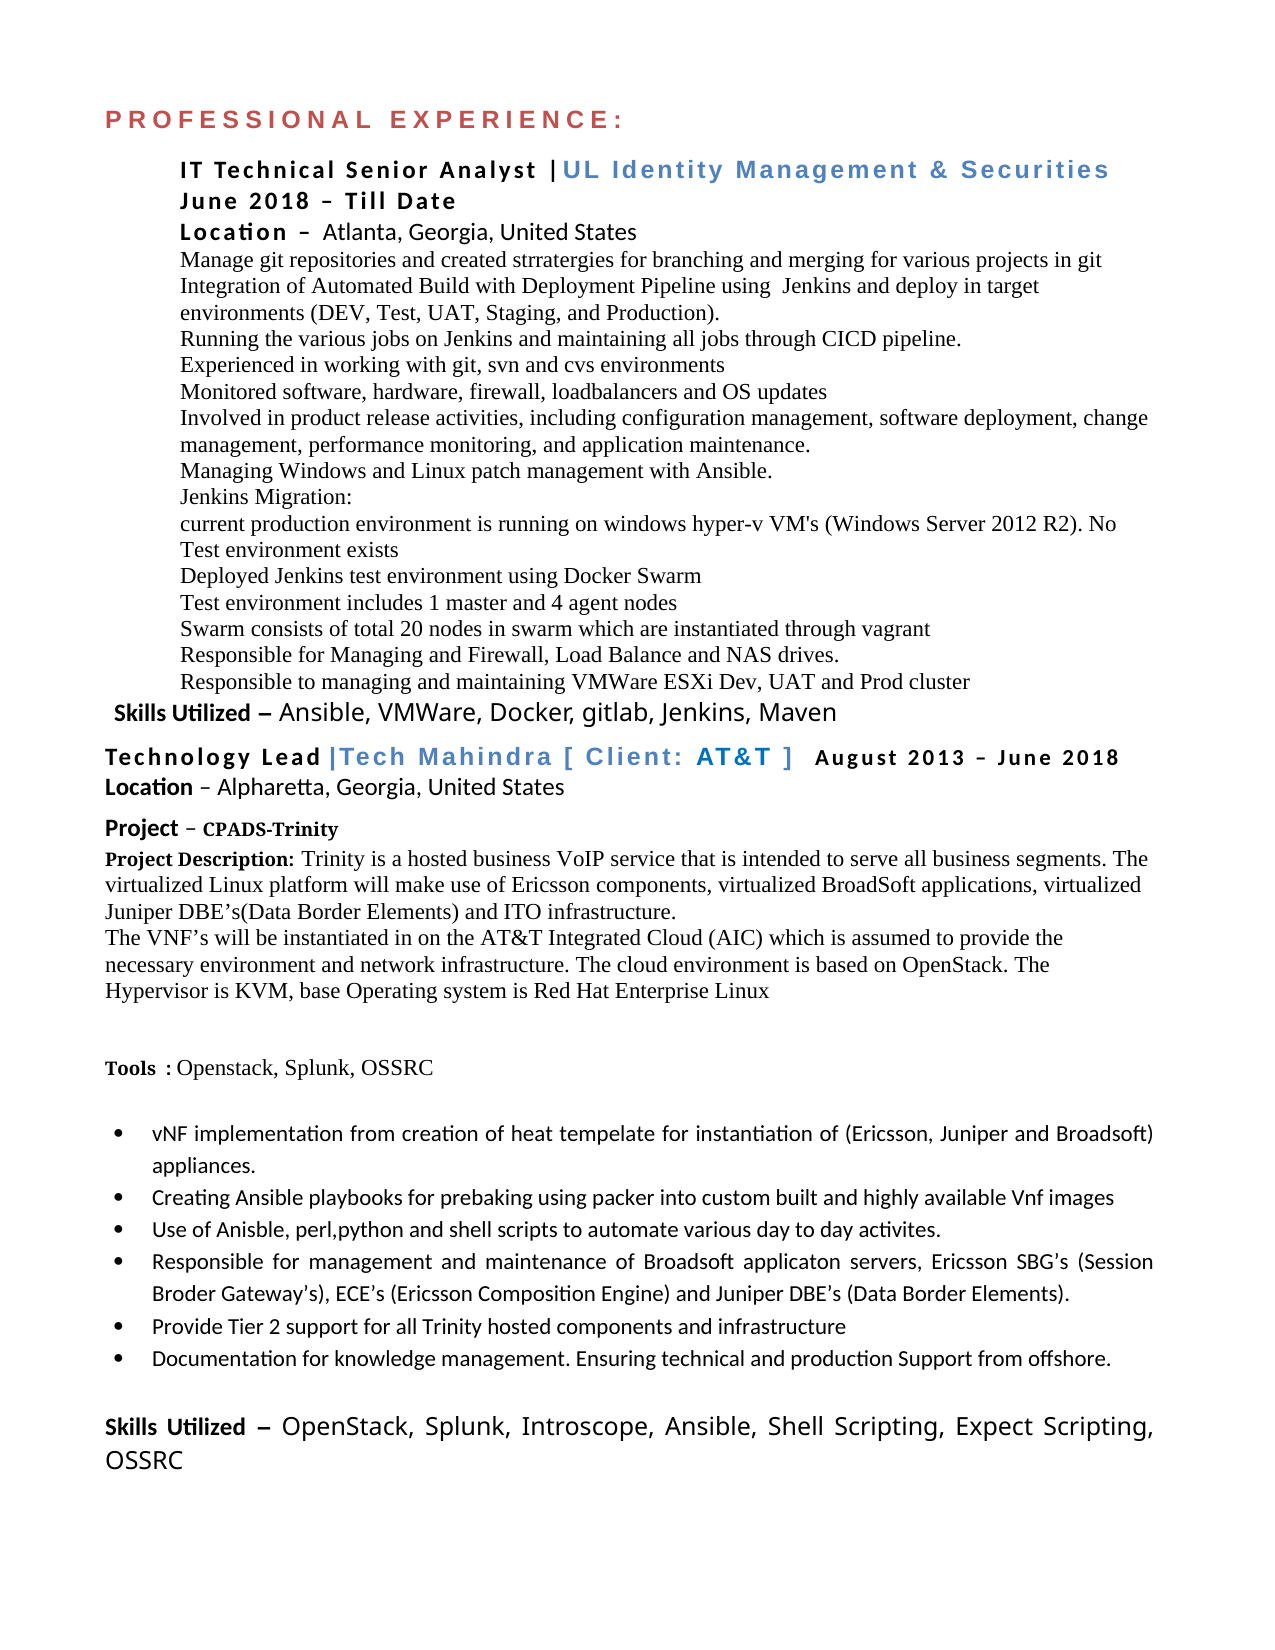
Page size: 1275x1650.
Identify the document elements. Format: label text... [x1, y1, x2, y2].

text Test environment includes 1 master and 4 agent nodes [180, 589, 1155, 615]
text IT Technical Senior Analyst |UL Identity Management & Securities June 2018 – Till Date [180, 154, 1155, 216]
text Swarm consists of total 20 nodes in swarm which are instantiated through vagrant [180, 615, 1155, 641]
list PROFESSIONAL EXPERIENCE: [105, 105, 1155, 134]
text Skills Utilized – OpenStack, Splunk, Introscope, Ansible, Shell Scripting, Expect Scripting, OSSRC [105, 1408, 1155, 1476]
text Location – Alpharetta, Georgia, United States [105, 771, 1155, 802]
list Use of Anisble, perl,python and shell scripts to automate various day to day activites. [114, 1215, 1155, 1243]
text Manage git repositories and created strratergies for branching and merging for various projects in git [180, 246, 1155, 272]
text Responsible for Managing and Firewall, Load Balance and NAS drives. [180, 641, 1155, 668]
list vNF implementation from creation of heat tempelate for instantiation of (Ericsson, Juniper and Broadsoft) appliances. [114, 1119, 1155, 1179]
text Technology Lead |Tech Mahindra [ Client: ] August 2013 – June 2018 [105, 741, 1155, 771]
text Running the various jobs on Jenkins and maintaining all jobs through CICD pipeline. [180, 325, 1155, 352]
list Creating Ansible playbooks for prebaking using packer into custom built and highly available Vnf images [114, 1183, 1155, 1211]
text Managing Windows and Linux patch management with Ansible. [180, 457, 1155, 483]
text Tools : Openstack, Splunk, OSSRC [105, 1054, 1155, 1081]
list Documentation for knowledge management. Ensuring technical and production Support from offshore. [114, 1344, 1155, 1372]
text current production environment is running on windows hyper-v VM's (Windows Server 2012 R2). No Test environment exists [180, 510, 1155, 562]
text Experienced in working with git, svn and cvs environments [180, 352, 1155, 378]
text Deployed Jenkins test environment using Docker Swarm [180, 562, 1155, 589]
text Monitored software, hardware, firewall, loadbalancers and OS updates [180, 378, 1155, 404]
text Responsible to managing and maintaining VMWare ESXi Dev, UAT and Prod cluster [180, 668, 1155, 694]
list Responsible for management and maintenance of Broadsoft applicaton servers, Ericsson SBG’s (Session Broder Gateway’s), ECE’s (Ericsson Composition Engine) and Juniper DBE’s (Data Border Elements). [114, 1247, 1155, 1308]
text Location – Atlanta, Georgia, United States [180, 216, 1155, 246]
text Project – CPADS-Trinity Project Description: Trinity is a hosted business VoIP service that is intended to serve all business segments. The virtualized Linux platform will make use of Ericsson components, virtualized BroadSoft applications, virtualized Juniper DBE’s(Data Border Elements) and ITO infrastructure. The VNF’s will be instantiated in on the AT&T Integrated Cloud (AIC) which is assumed to provide the necessary environment and network infrastructure. The cloud environment is based on OpenStack. The Hypervisor is KVM, base Operating system is Red Hat Enterprise Linux [105, 812, 1155, 1003]
list Provide Tier 2 support for all Trinity hosted components and infrastructure [114, 1312, 1155, 1340]
text Jenkins Migration: [180, 483, 1155, 510]
text Integration of Automated Build with Deployment Pipeline using Jenkins and deploy in target environments (DEV, Test, UAT, Staging, and Production). [180, 272, 1155, 325]
text Skills Utilized – Ansible, VMWare, Docker, gitlab, Jenkins, Maven [114, 694, 1155, 728]
text Involved in product release activities, including configuration management, software deployment, change management, performance monitoring, and application maintenance. [180, 404, 1155, 457]
